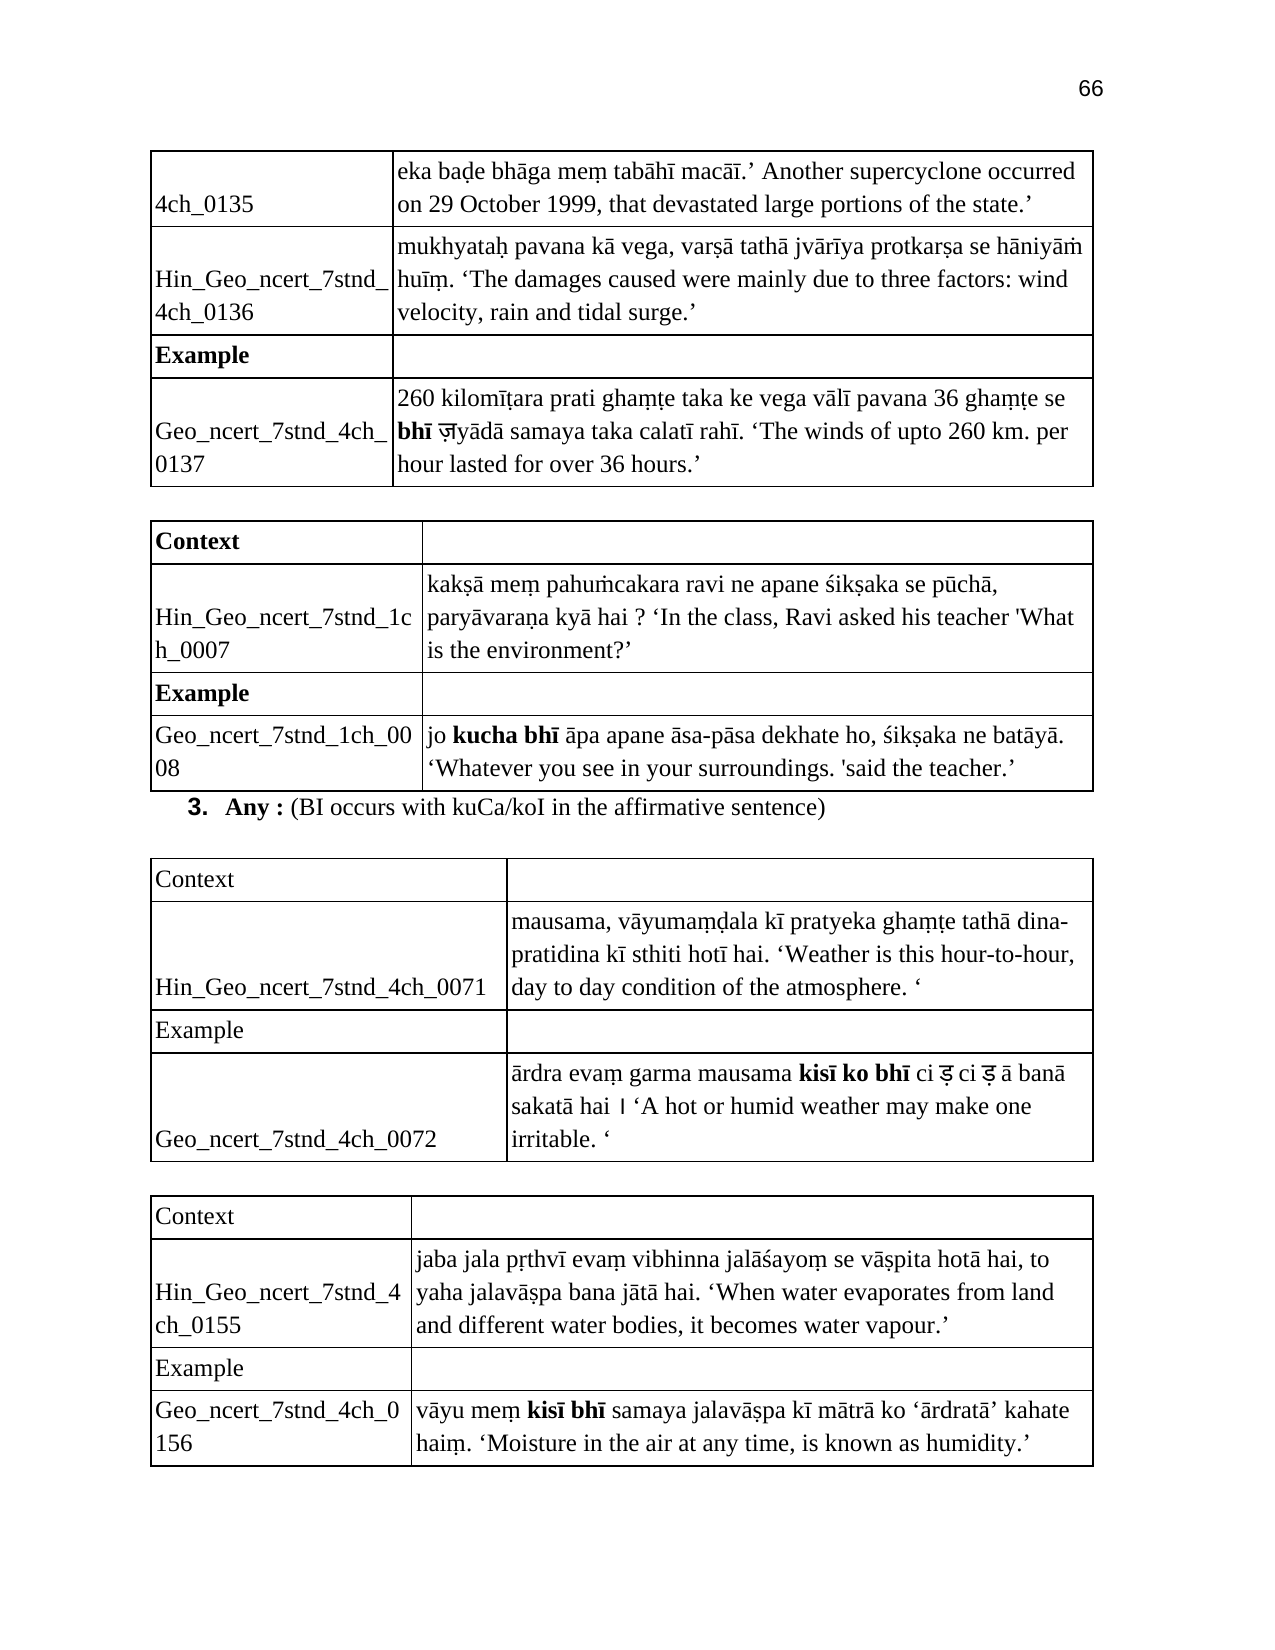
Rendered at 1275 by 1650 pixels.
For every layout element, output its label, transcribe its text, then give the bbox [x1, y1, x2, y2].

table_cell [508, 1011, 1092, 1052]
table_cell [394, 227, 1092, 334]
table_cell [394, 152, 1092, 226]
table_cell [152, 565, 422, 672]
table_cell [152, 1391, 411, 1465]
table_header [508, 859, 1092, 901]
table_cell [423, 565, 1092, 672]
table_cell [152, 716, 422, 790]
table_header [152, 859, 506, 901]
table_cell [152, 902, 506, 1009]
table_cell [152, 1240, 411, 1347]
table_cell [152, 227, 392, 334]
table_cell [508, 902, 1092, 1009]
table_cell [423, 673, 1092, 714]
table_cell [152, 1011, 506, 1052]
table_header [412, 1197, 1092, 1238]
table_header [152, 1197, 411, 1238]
list Any : (BI occurs with kuCa/koI in the affirmative sentence) [187, 792, 1125, 820]
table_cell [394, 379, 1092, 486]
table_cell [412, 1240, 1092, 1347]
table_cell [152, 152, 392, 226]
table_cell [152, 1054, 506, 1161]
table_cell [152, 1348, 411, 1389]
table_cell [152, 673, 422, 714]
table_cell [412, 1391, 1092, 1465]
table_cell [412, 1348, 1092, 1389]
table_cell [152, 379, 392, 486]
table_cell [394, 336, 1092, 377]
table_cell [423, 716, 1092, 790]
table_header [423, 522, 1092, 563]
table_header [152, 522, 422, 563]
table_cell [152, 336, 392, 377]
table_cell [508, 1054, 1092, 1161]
